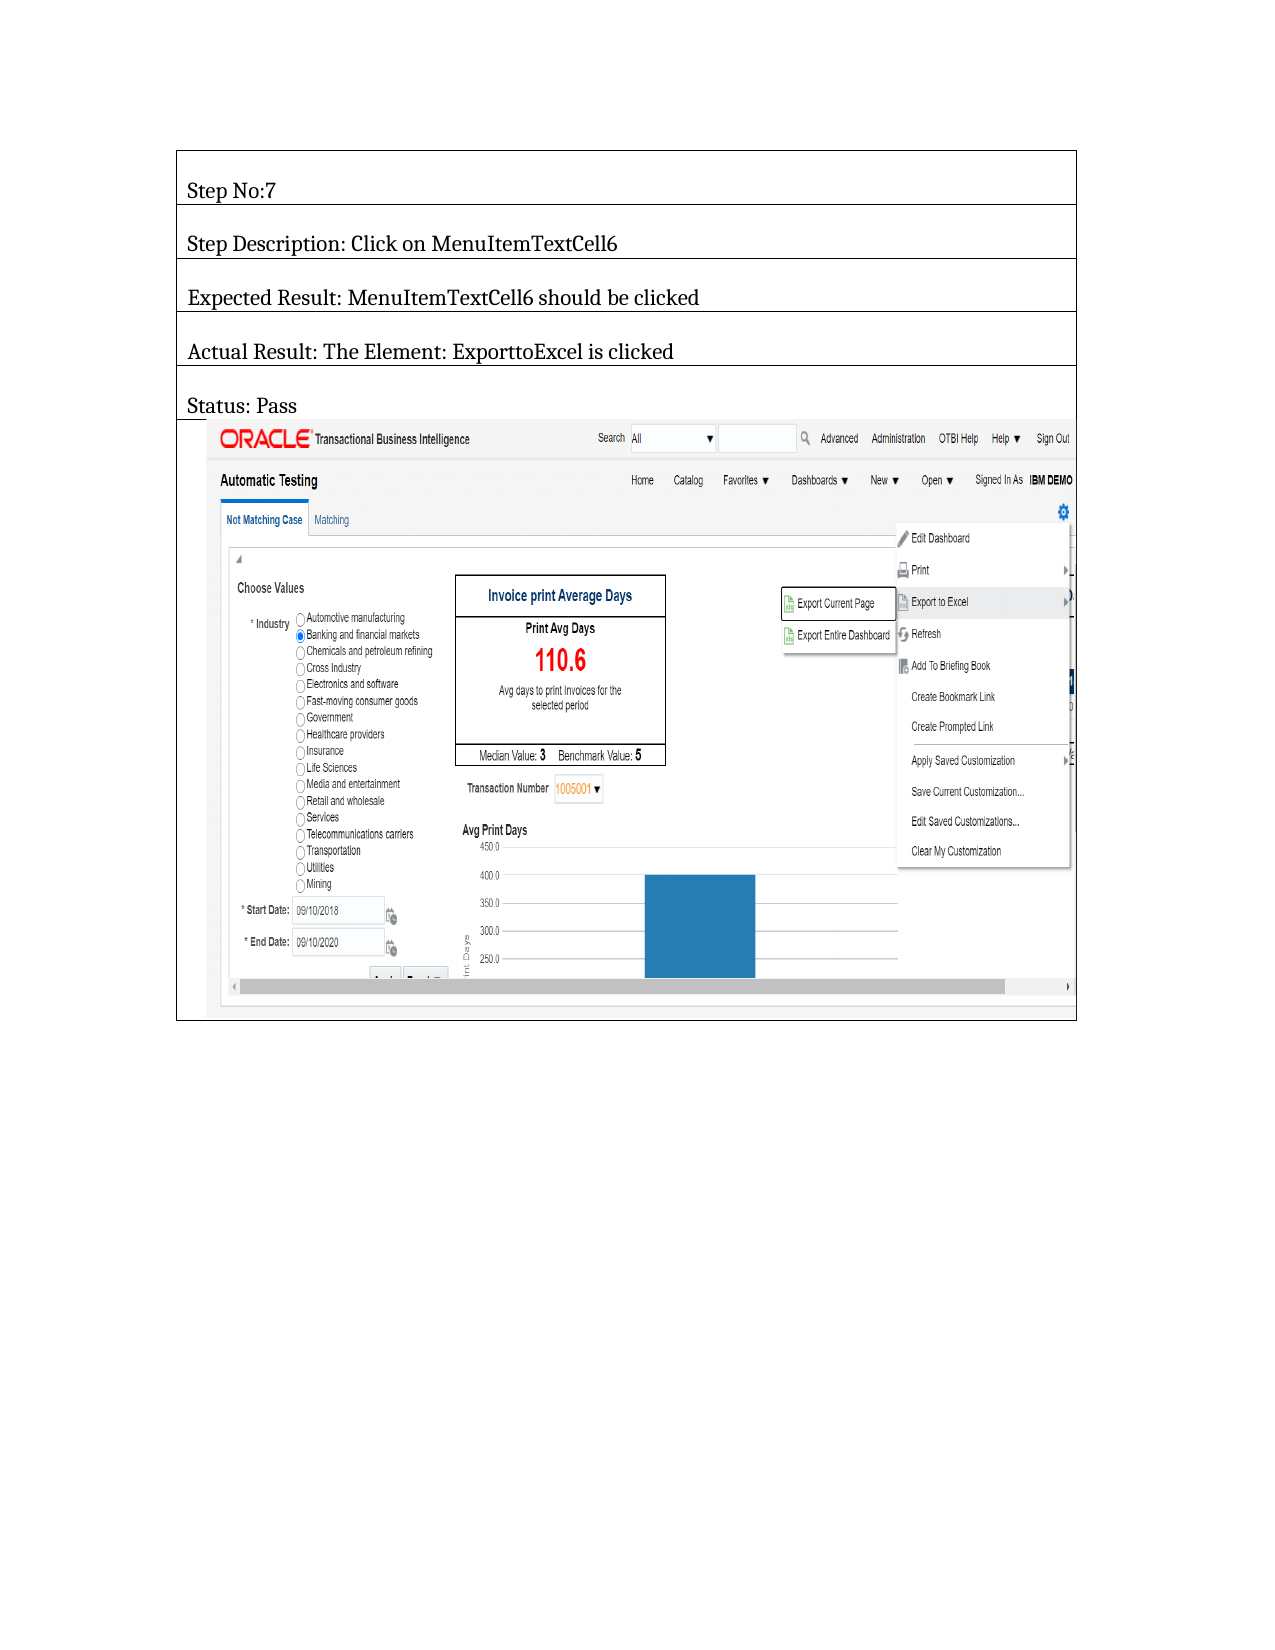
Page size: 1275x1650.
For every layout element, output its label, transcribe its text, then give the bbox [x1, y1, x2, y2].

table_cell Actual Result: The Element: ExporttoExcel is clicked [177, 312, 1076, 365]
table_header Step No:7 [177, 151, 1076, 204]
table_cell [177, 420, 206, 1020]
table_cell Status: Pass [177, 366, 1076, 419]
picture [206, 419, 1077, 1020]
table_cell Step Description: Click on MenuItemTextCell6 [177, 205, 1076, 257]
table_cell Expected Result: MenuItemTextCell6 should be clicked [177, 259, 1076, 311]
